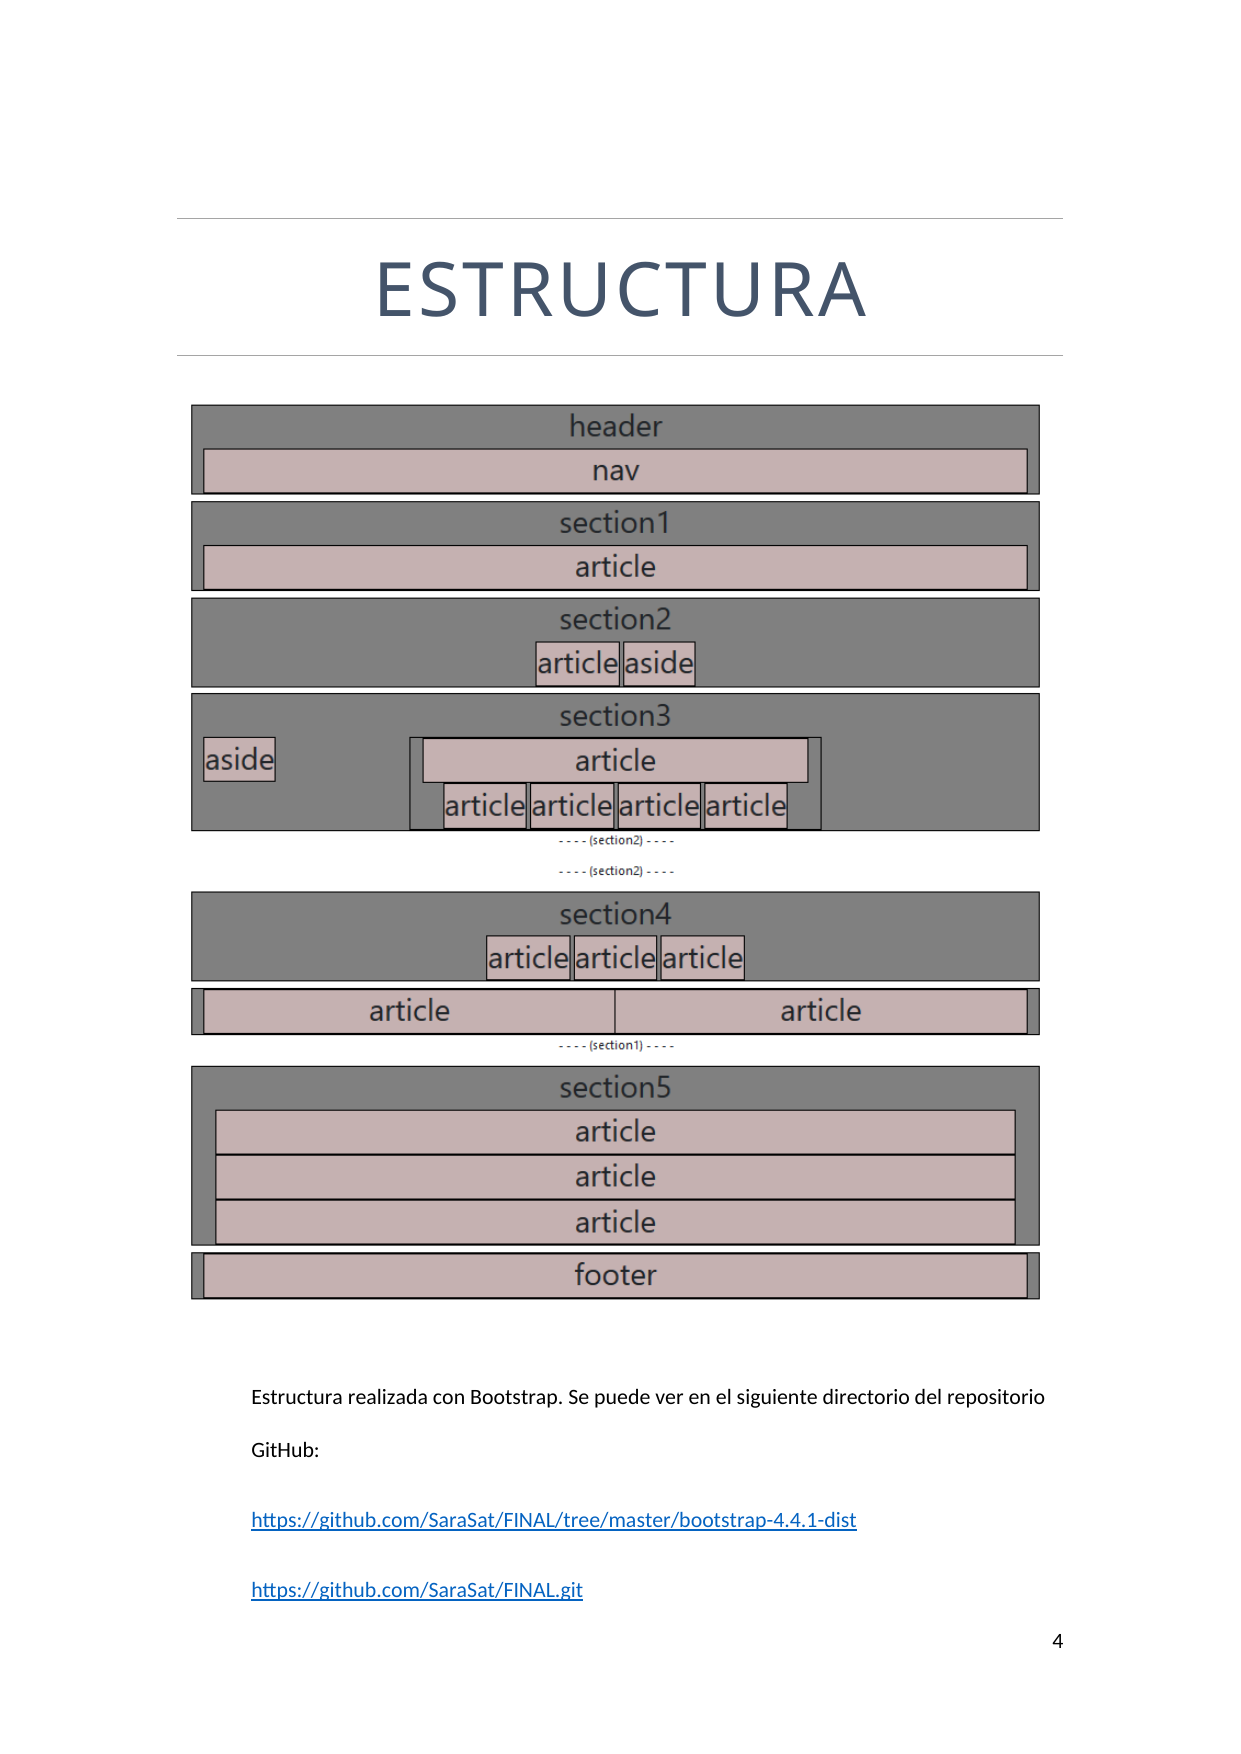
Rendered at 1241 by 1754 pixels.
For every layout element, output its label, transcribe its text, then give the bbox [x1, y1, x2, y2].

text https://github.com/SaraSat/FINAL.git [251, 1576, 1063, 1603]
title estructura [177, 219, 1063, 355]
text https://github.com/SaraSat/FINAL/tree/master/bootstrap-4.4.1-dist [251, 1506, 1063, 1533]
text Estructura realizada con Bootstrap. Se puede ver en el siguiente directorio del repositorio GitHub: [251, 1383, 1063, 1463]
picture [177, 397, 1063, 1340]
